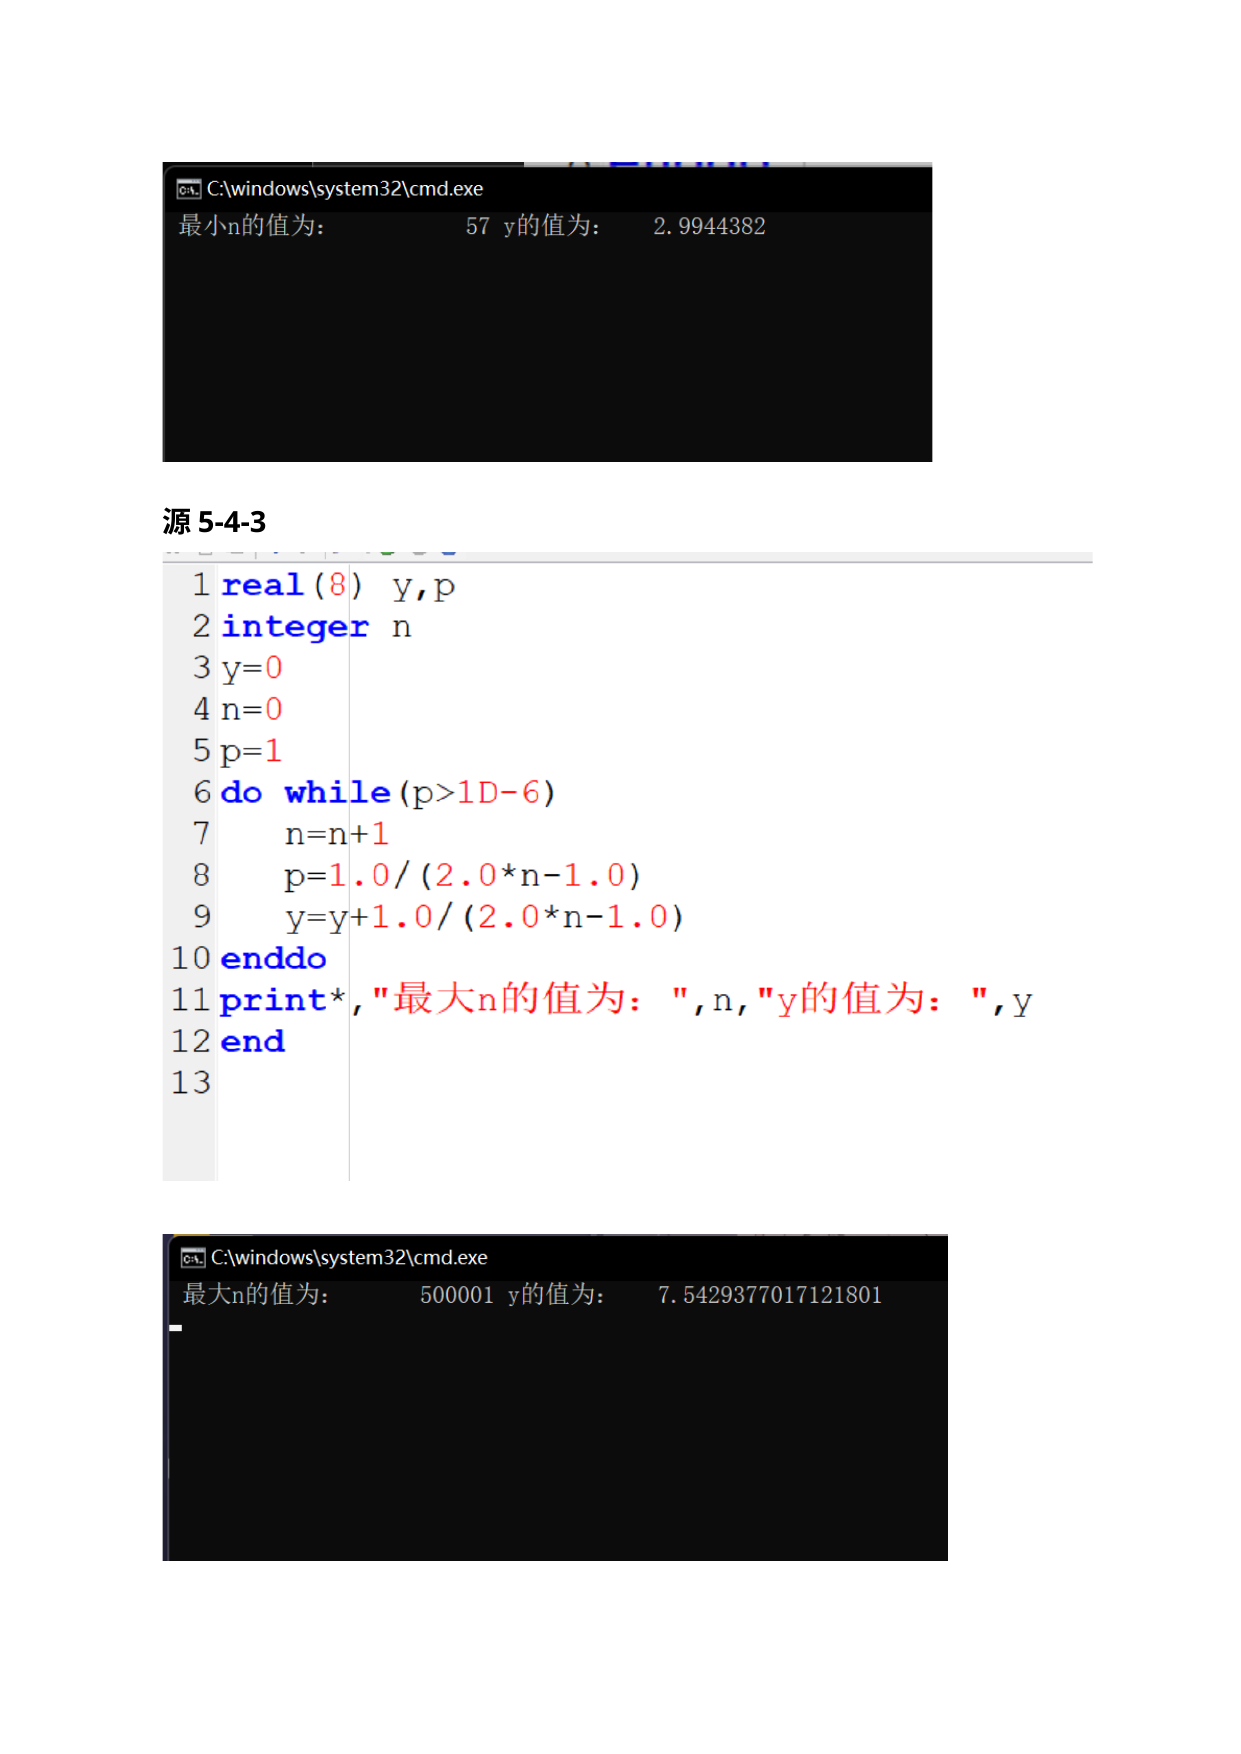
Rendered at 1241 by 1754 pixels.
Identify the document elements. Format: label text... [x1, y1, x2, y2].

picture [162, 162, 933, 462]
picture [162, 552, 1093, 1181]
text 源5-4-3 [163, 487, 1093, 552]
picture [162, 1234, 948, 1561]
